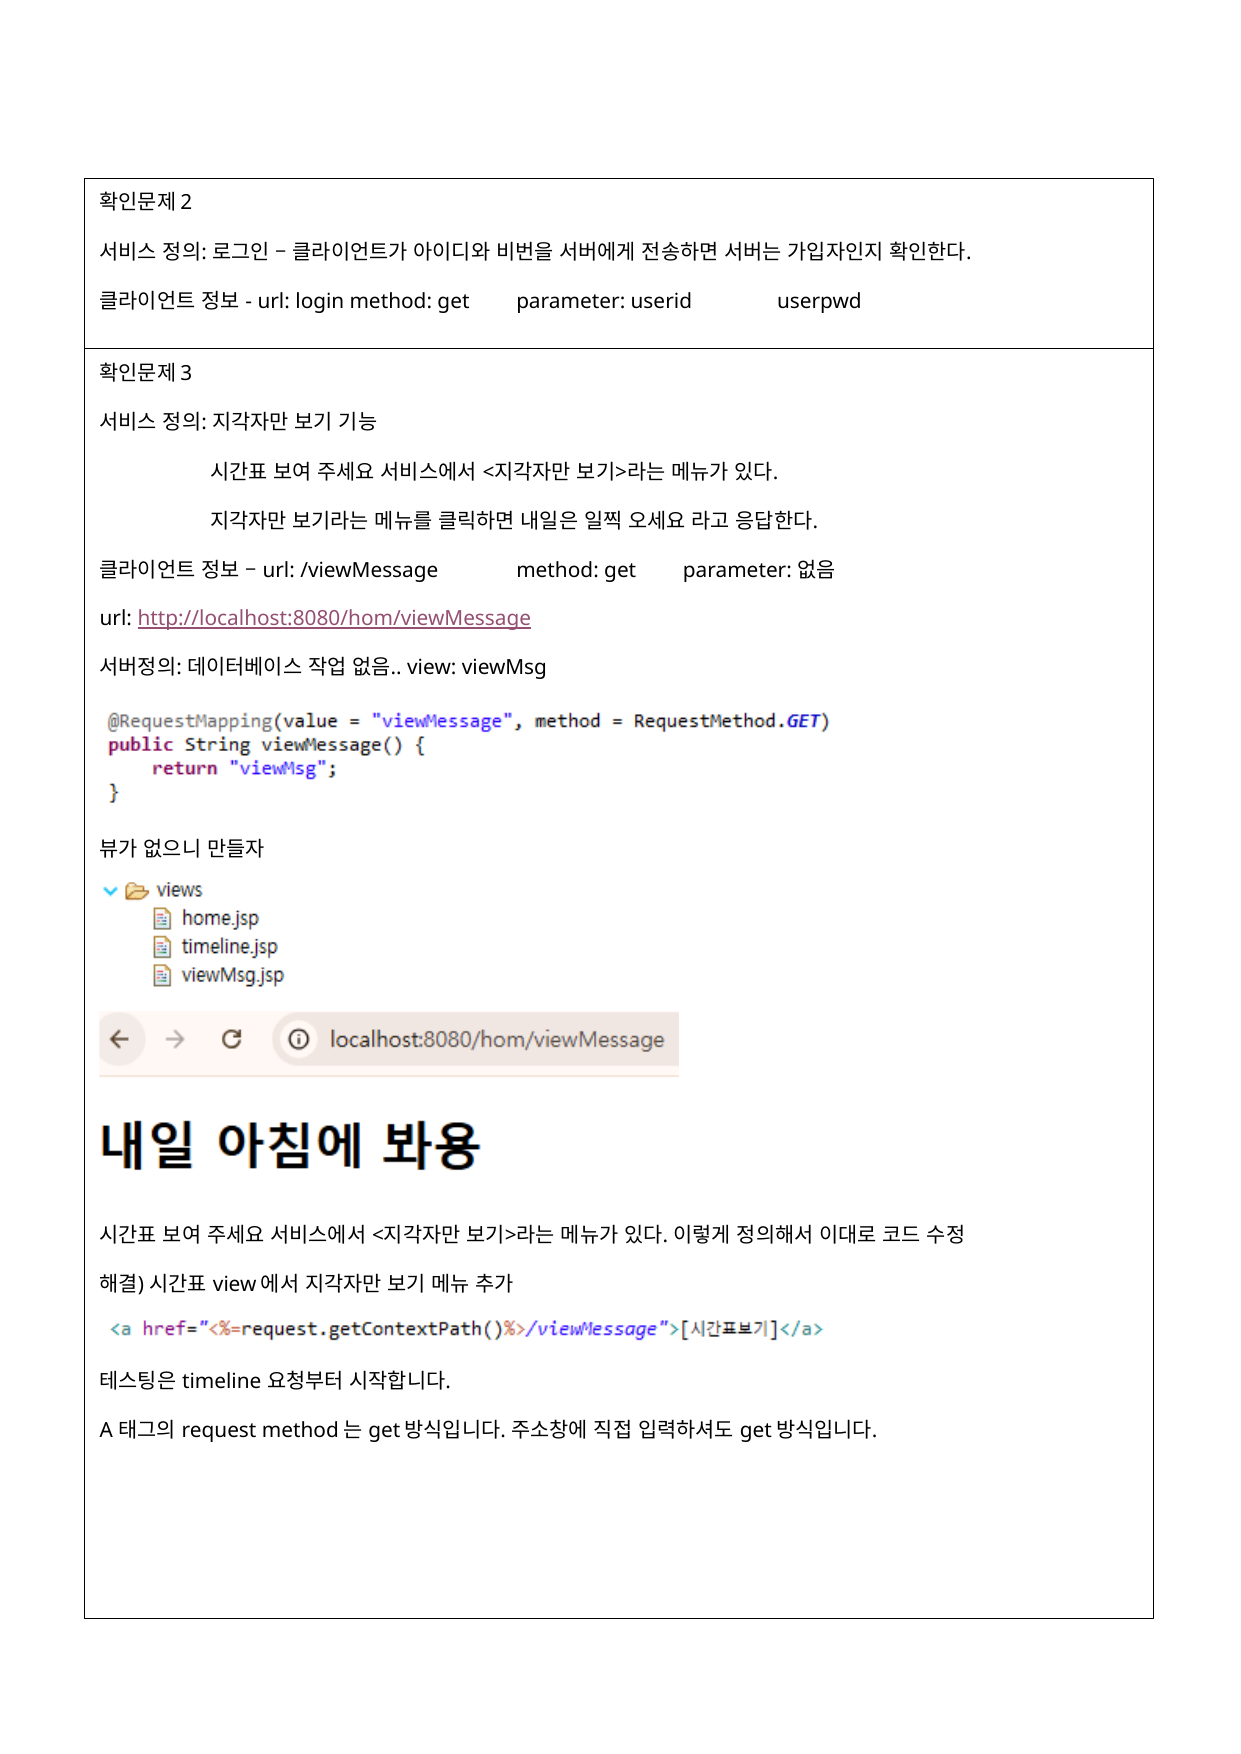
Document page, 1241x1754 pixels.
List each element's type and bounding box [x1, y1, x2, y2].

picture [99, 1011, 679, 1200]
picture [99, 1316, 836, 1345]
picture [99, 699, 842, 814]
picture [99, 881, 300, 993]
